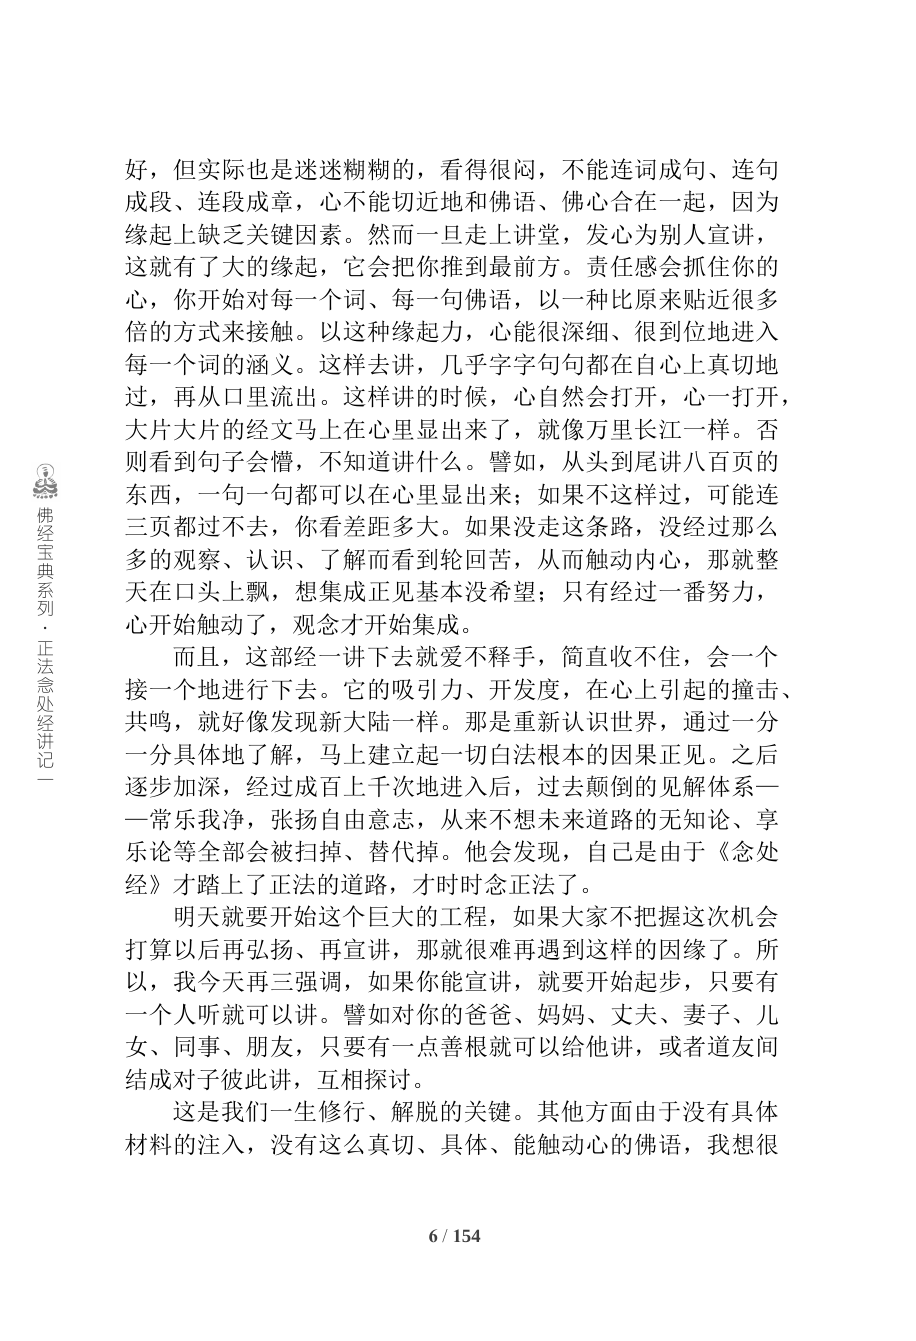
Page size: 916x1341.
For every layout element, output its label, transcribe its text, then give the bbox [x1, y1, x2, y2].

picture [31, 462, 61, 502]
text 而且，这部经一讲下去就爱不释手，简直收不住，会一个接一个地进行下去。它的吸引力、开发度，在心上引起的撞击、共鸣，就好像发现新大陆一样。那是重新认识世界，通过一分一分具体地了解，马上建立起一切白法根本的因果正见。之后逐步加深，经过成百上千次地进入后，过去颠倒的见解体系——常乐我净，张扬自由意志，从来不想未来道路的无知论、享乐论等全部会被扫掉、替代掉。他会发现，自己是由于《念处经》才踏上了正法的道路，才时时念正法了。 [124, 639, 780, 899]
text 明天就要开始这个巨大的工程，如果大家不把握这次机会，打算以后再弘扬、再宣讲，那就很难再遇到这样的因缘了。所以，我今天再三强调，如果你能宣讲，就要开始起步，只要有一个人听就可以讲。譬如对你的爸爸、妈妈、丈夫、妻子、儿女、同事、朋友，只要有一点善根就可以给他讲，或者道友间结成对子彼此讲，互相探讨。 [124, 899, 780, 1094]
